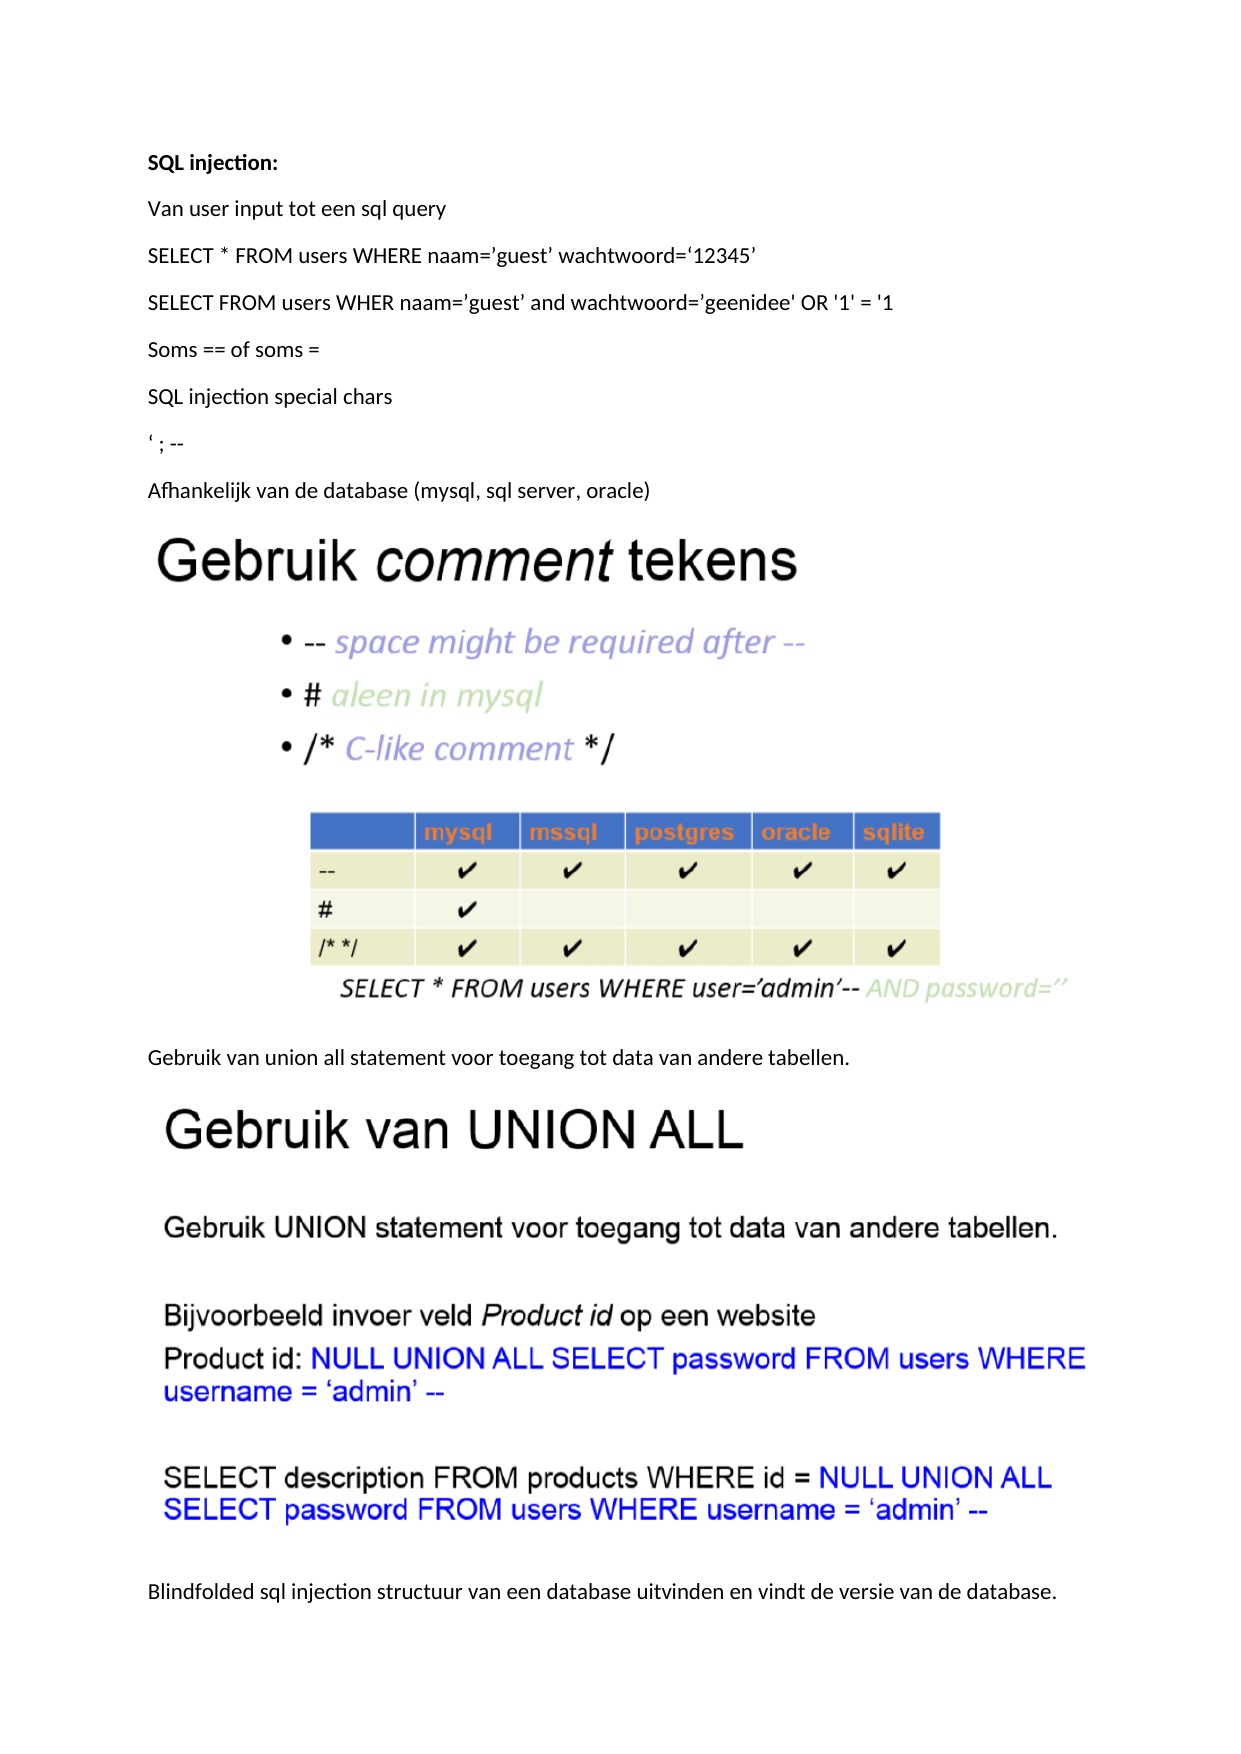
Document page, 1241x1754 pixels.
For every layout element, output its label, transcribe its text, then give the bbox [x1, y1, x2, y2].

text Gebruik van union all statement voor toegang tot data van andere tabellen. [148, 1043, 1093, 1071]
text SELECT FROM users WHER naam=’guest’ and wachtwoord=’geenidee' OR '1' = '1 [148, 288, 1093, 316]
text Soms == of soms = [148, 335, 1093, 363]
text SQL injection: [148, 148, 1093, 176]
text Van user input tot een sql query [148, 194, 1093, 222]
picture [147, 1090, 1093, 1558]
text Afhankelijk van de database (mysql, sql server, oracle) [148, 476, 1093, 504]
text SQL injection special chars [148, 382, 1093, 410]
text ‘ ; -- [148, 429, 1093, 457]
text Blindfolded sql injection structuur van een database uitvinden en vindt de versie van de database. [148, 1577, 1093, 1605]
picture [147, 522, 1093, 1025]
text SELECT * FROM users WHERE naam=’guest’ wachtwoord=‘12345’ [148, 241, 1093, 269]
